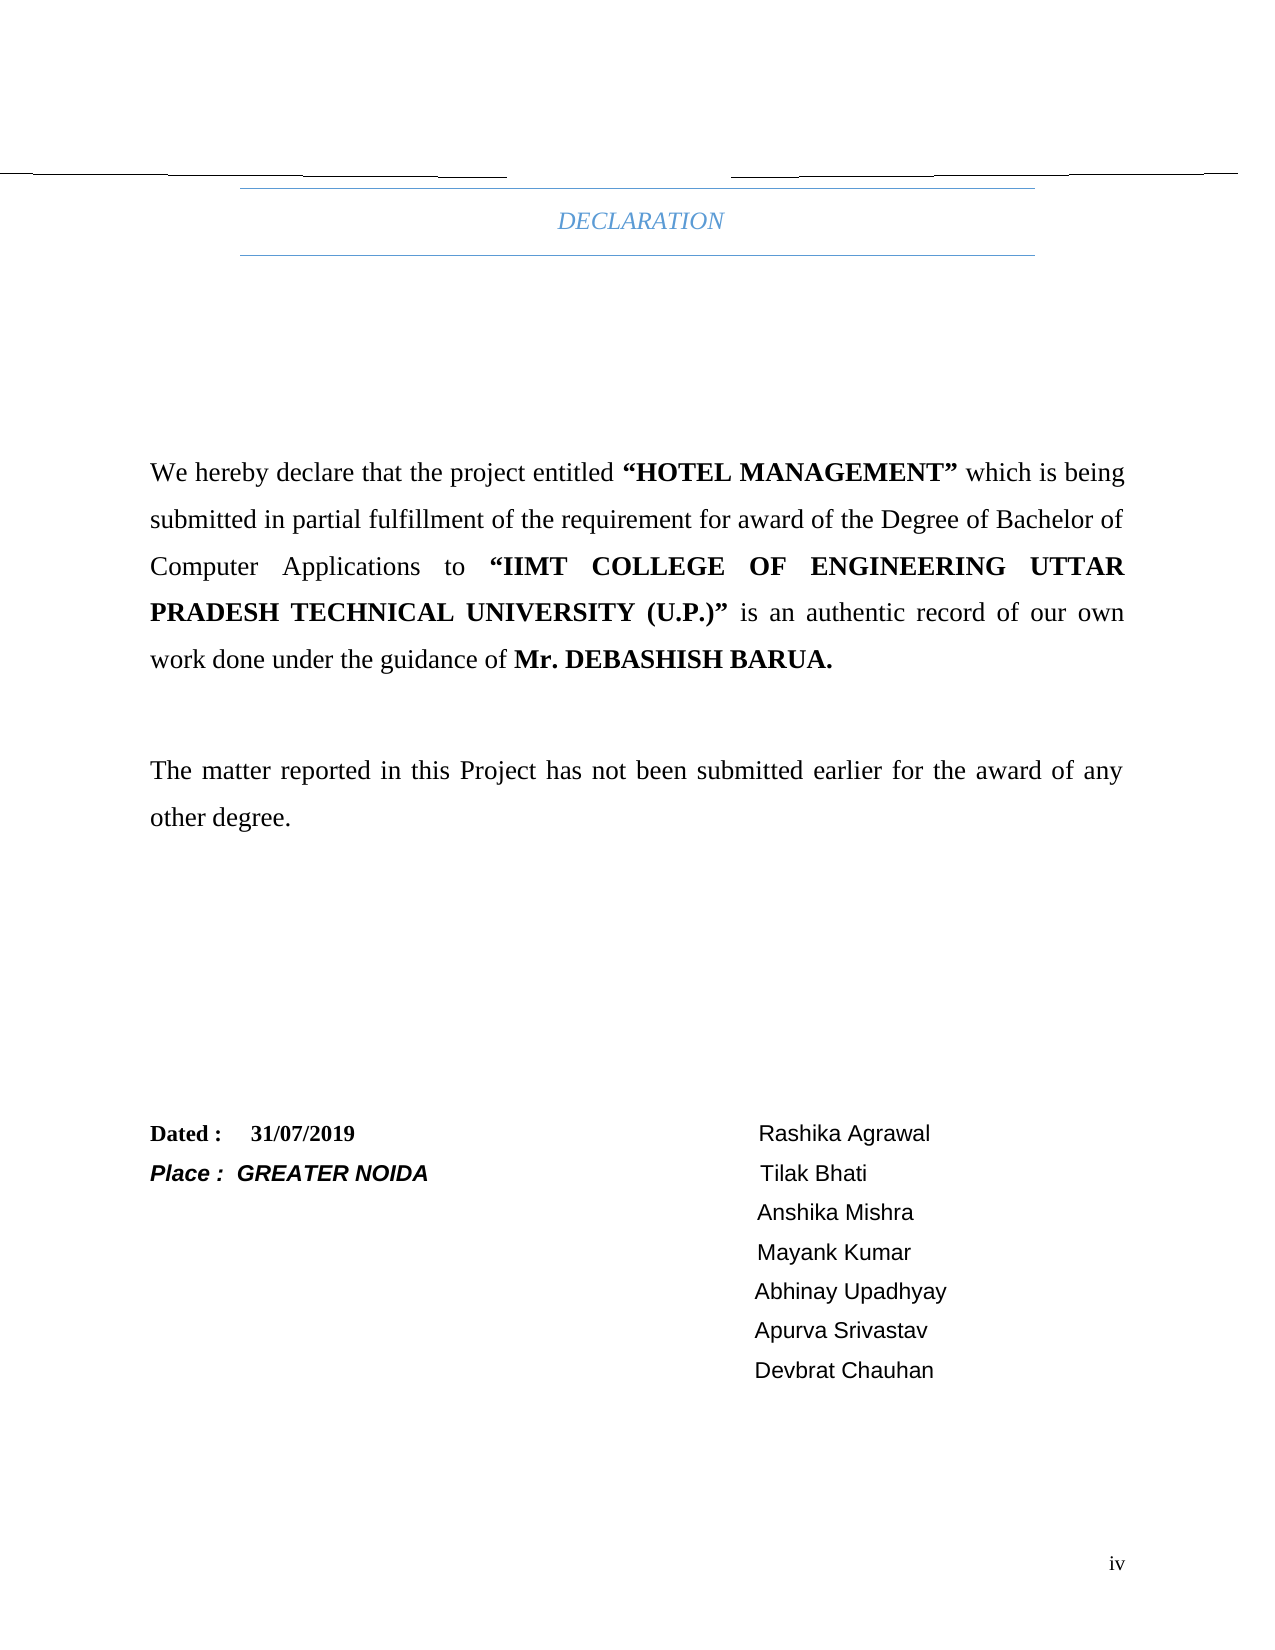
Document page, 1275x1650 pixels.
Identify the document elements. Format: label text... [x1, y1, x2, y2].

text The matter reported in this Project has not been submitted earlier for the award of any other degree. [150, 754, 1125, 832]
text Dated : 31/07/2019 Rashika Agrawal [150, 1120, 1125, 1146]
text Devbrat Chauhan [150, 1357, 1125, 1383]
text Mayank Kumar [150, 1238, 1125, 1265]
text Place : GREATER NOIDA Tilak Bhati [150, 1159, 1125, 1186]
text DECLARATION [240, 189, 1035, 255]
text We hereby declare that the project entitled “HOTEL MANAGEMENT” which is being submitted in partial fulfillment of the requirement for award of the Degree of Bachelor of Computer Applications to “IIMT COLLEGE OF ENGINEERING UTTAR PRADESH TECHNICAL UNIVERSITY (U.P.)” is an authentic record of our own work done under the guidance of Mr. DEBASHISH BARUA. [150, 456, 1125, 674]
text Apurva Srivastav [150, 1317, 1125, 1344]
text Anshika Mishra [150, 1199, 1125, 1225]
text Abhinay Upadhyay [150, 1278, 1125, 1304]
